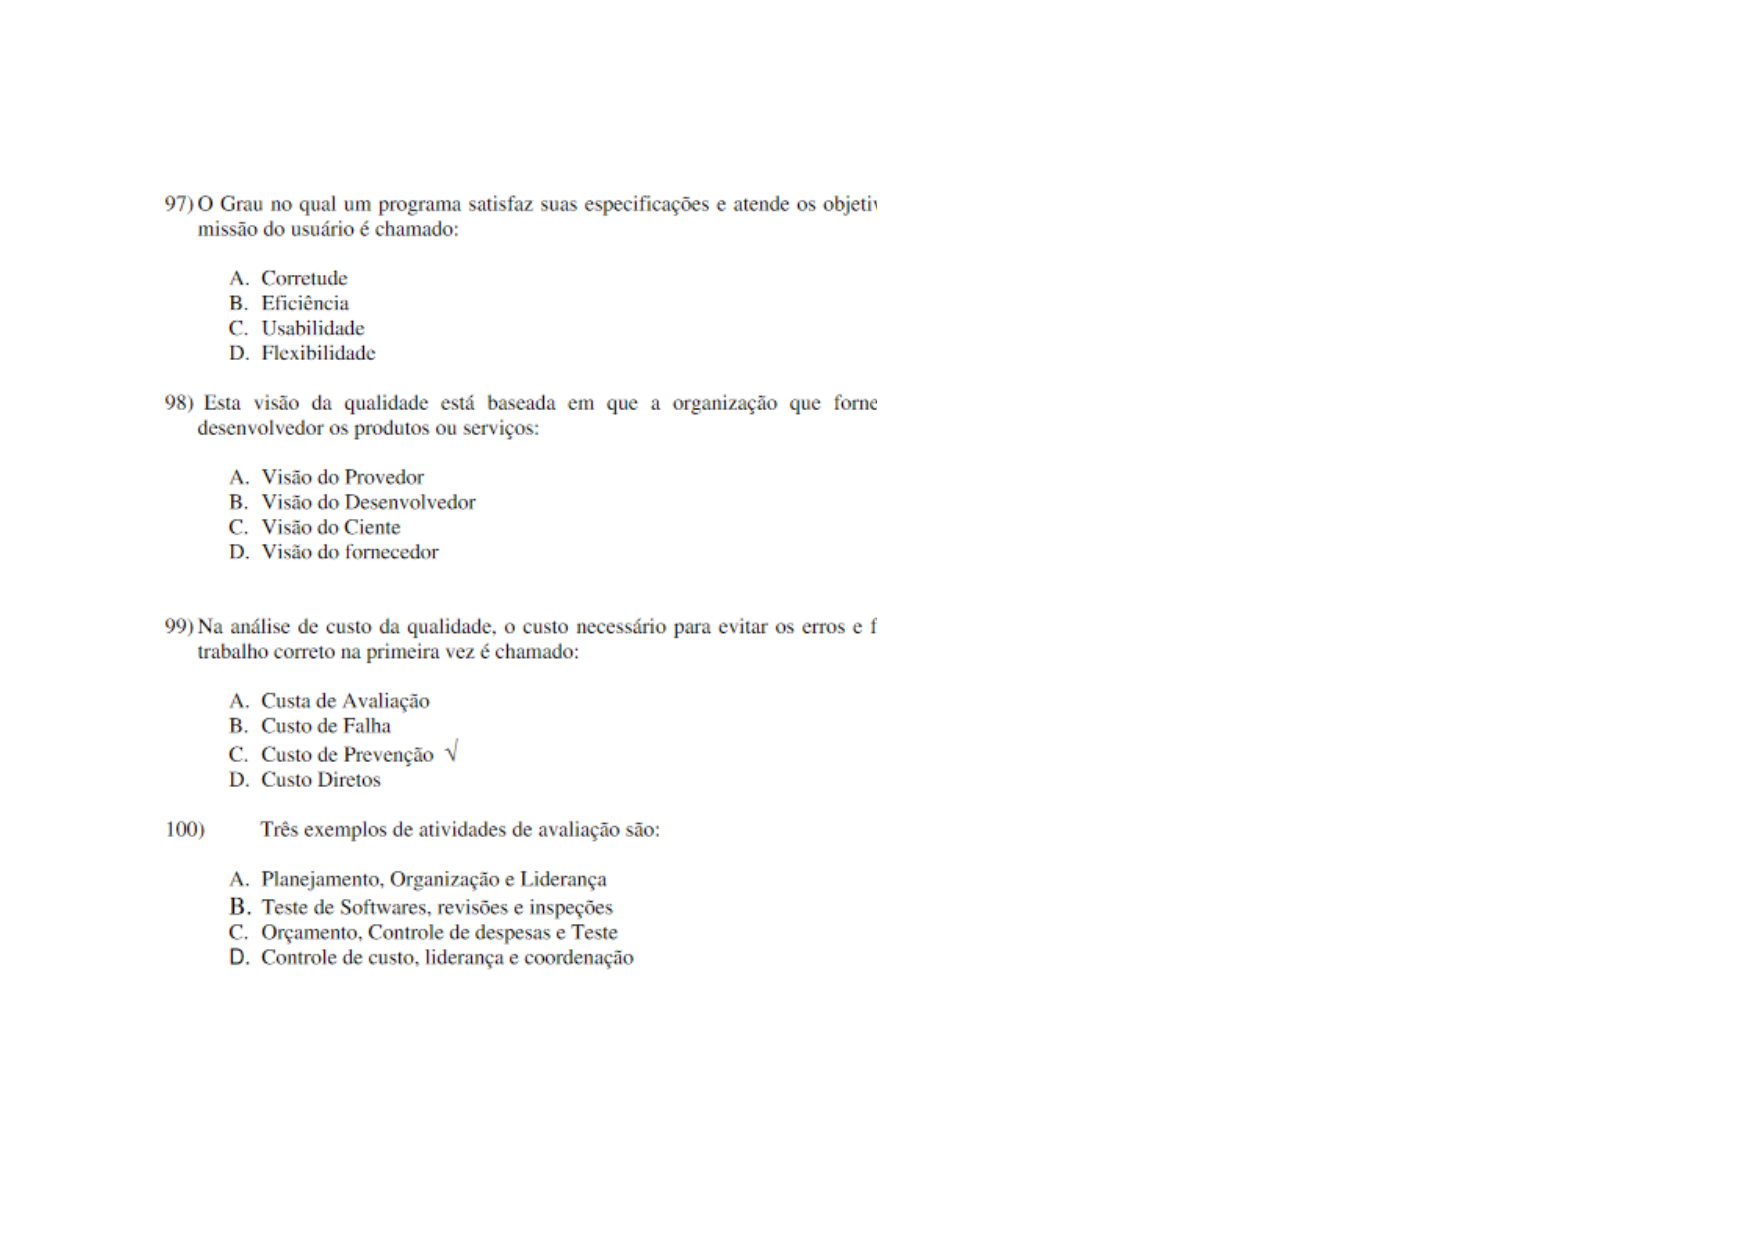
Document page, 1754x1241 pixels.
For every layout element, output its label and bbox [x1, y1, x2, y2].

picture [147, 177, 877, 984]
